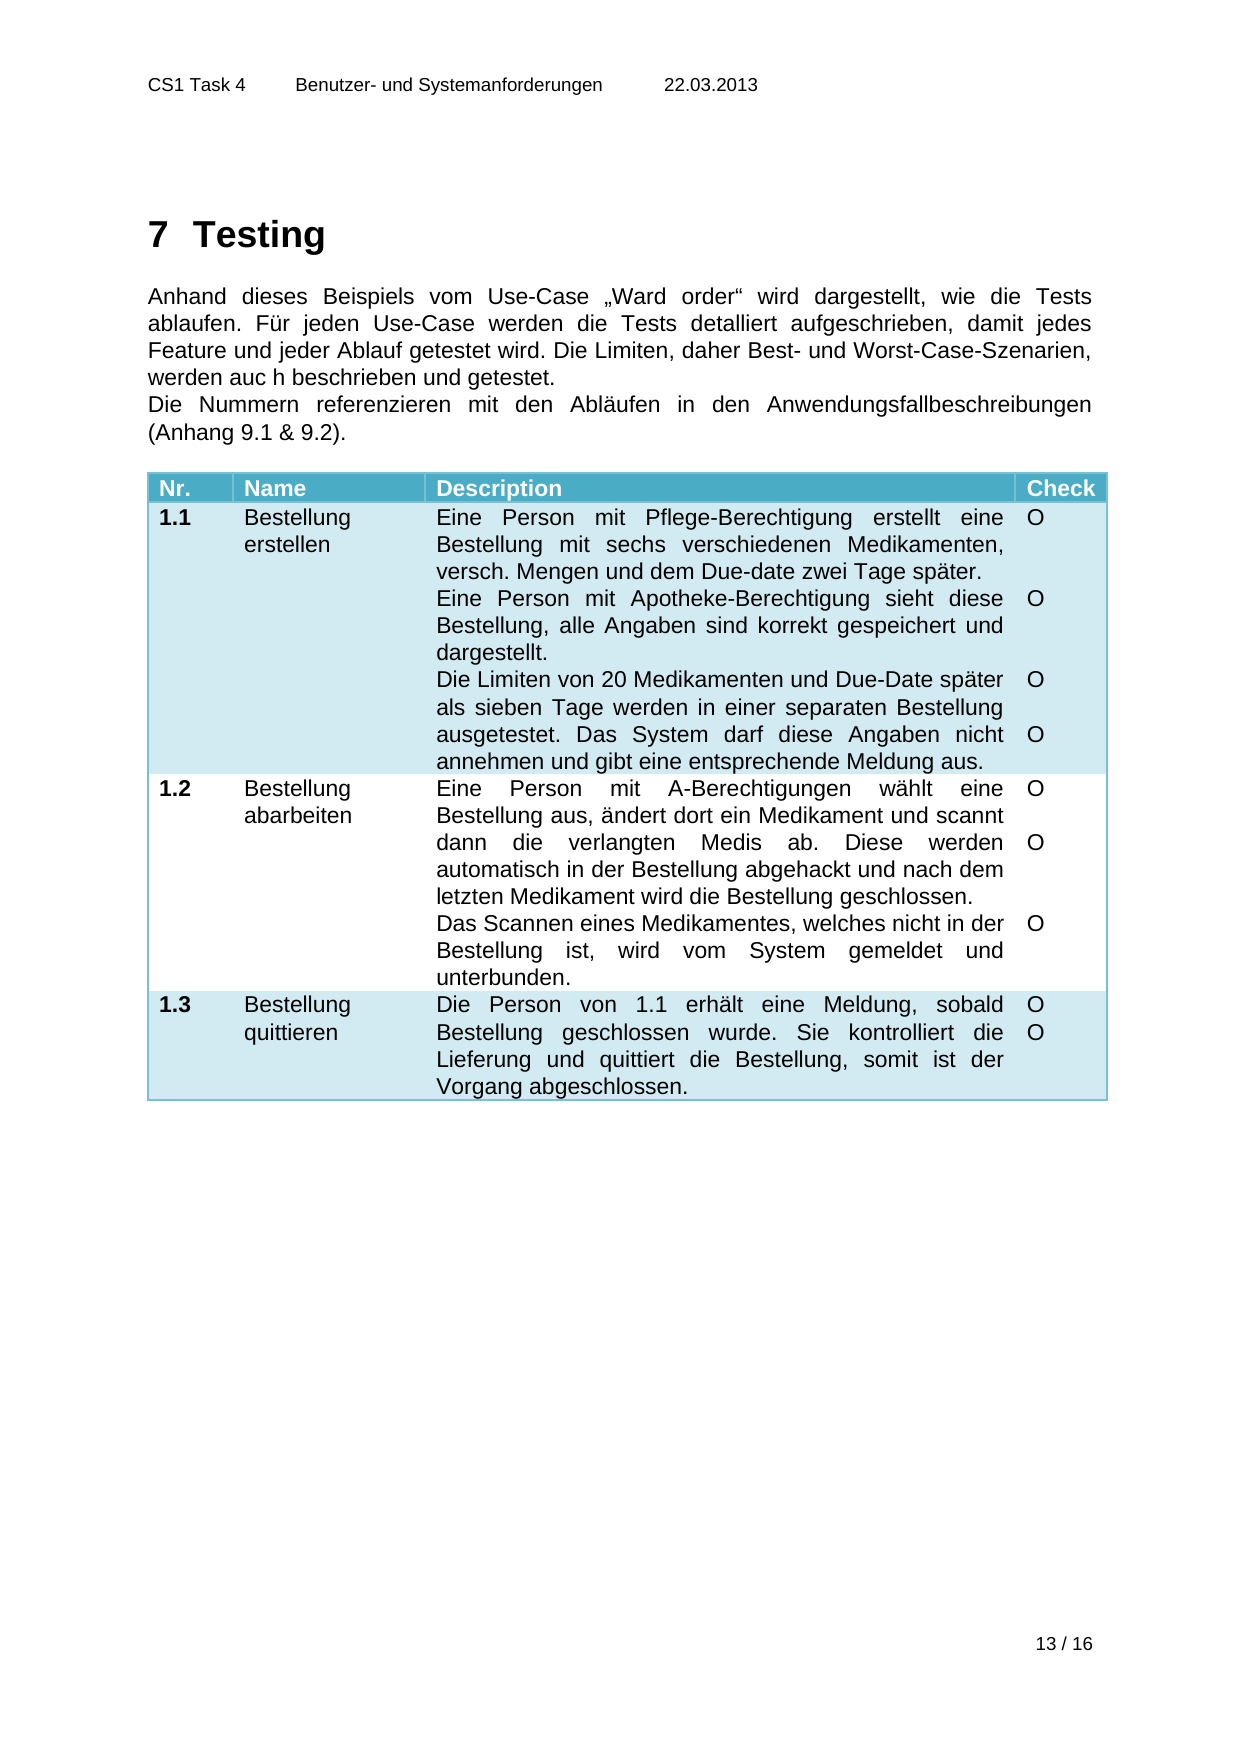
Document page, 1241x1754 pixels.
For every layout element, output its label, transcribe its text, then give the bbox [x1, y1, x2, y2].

table_header Check [1016, 474, 1106, 501]
table_cell 1.3 [149, 991, 233, 1099]
text Die Nummern referenzieren mit den Abläufen in den Anwendungsfallbeschreibungen (Anhang 9.1 & 9.2). [148, 391, 1093, 445]
table_cell Bestellung abarbeiten [233, 774, 425, 991]
table_cell O O O [1015, 774, 1106, 991]
table_cell Bestellung quittieren [233, 991, 425, 1099]
subtitle Testing [148, 212, 1093, 255]
table_header Name [234, 474, 424, 501]
table_header Description [426, 474, 1014, 501]
table_cell Die Person von 1.1 erhält eine Meldung, sobald Bestellung geschlossen wurde. Sie kontrolliert die Lieferung und quittiert die Bestellung, somit ist der Vorgang abgeschlossen. [425, 991, 1015, 1099]
table_cell O O [1015, 991, 1106, 1099]
table_header Nr. [149, 474, 232, 501]
table_cell O O O O [1015, 503, 1106, 774]
table_cell Bestellung erstellen [233, 503, 425, 774]
text Anhand dieses Beispiels vom Use-Case „Ward order“ wird dargestellt, wie die Tests ablaufen. Für jeden Use-Case werden die Tests detalliert aufgeschrieben, damit jedes Feature und jeder Ablauf getestet wird. Die Limiten, daher Best- und Worst-Case-Szenarien, werden auc h beschrieben und getestet. [148, 282, 1093, 391]
table_cell Eine Person mit Pflege-Berechtigung erstellt eine Bestellung mit sechs verschiedenen Medikamenten, versch. Mengen und dem Due-date zwei Tage später. Eine Person mit Apotheke-Berechtigung sieht diese Bestellung, alle Angaben sind korrekt gespeichert und dargestellt. Die Limiten von 20 Medikamenten und Due-Date später als sieben Tage werden in einer separaten Bestellung ausgetestet. Das System darf diese Angaben nicht annehmen und gibt eine entsprechende Meldung aus. [425, 503, 1015, 774]
table_cell Eine Person mit A-Berechtigungen wählt eine Bestellung aus, ändert dort ein Medikament und scannt dann die verlangten Medis ab. Diese werden automatisch in der Bestellung abgehackt und nach dem letzten Medikament wird die Bestellung geschlossen. Das Scannen eines Medikamentes, welches nicht in der Bestellung ist, wird vom System gemeldet und unterbunden. [425, 774, 1015, 991]
table_cell 1.1 [149, 503, 233, 774]
table_cell 1.2 [149, 774, 233, 991]
